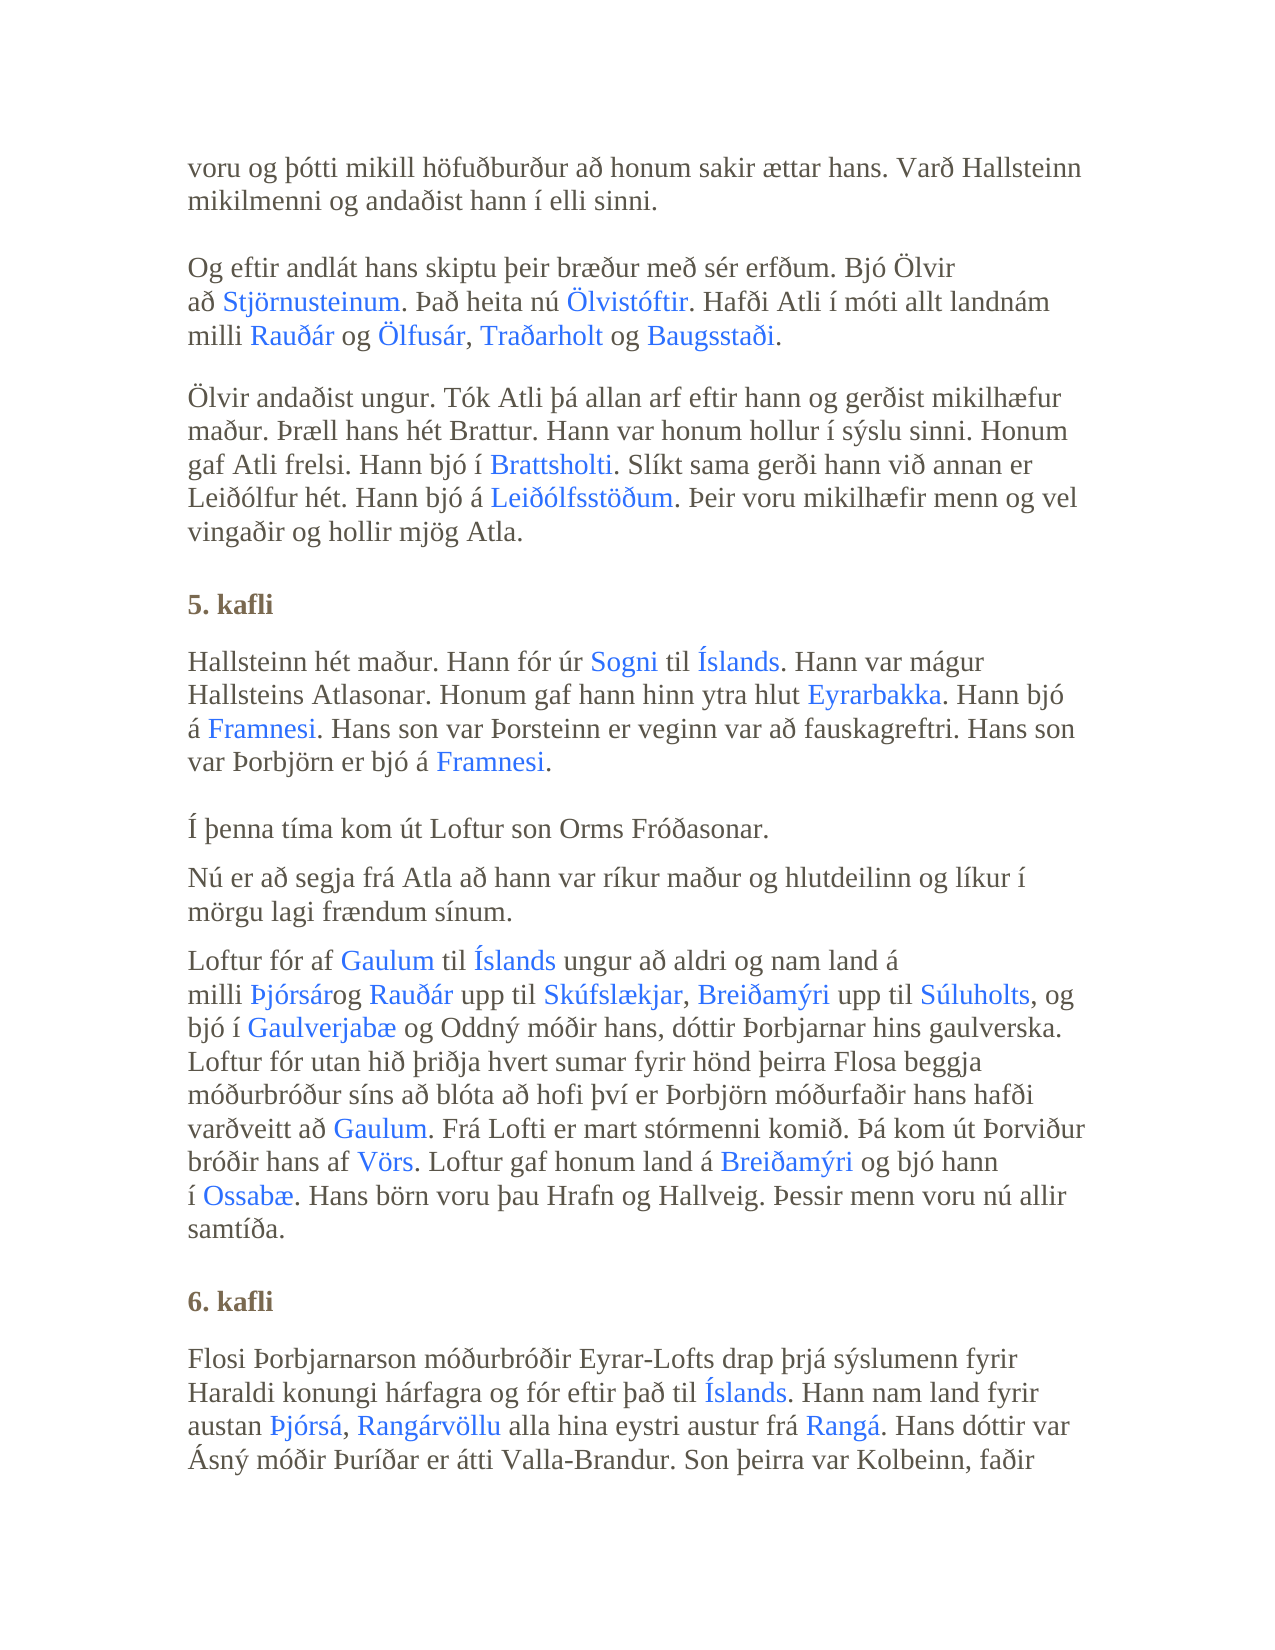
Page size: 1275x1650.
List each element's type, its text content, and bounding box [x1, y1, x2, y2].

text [187, 150, 1087, 217]
text Nú er að segja frá Atla að hann var ríkur maður og hlutdeilinn og líkur í mörgu lagi frændum sínum. [187, 861, 1087, 928]
text 6. kafli [187, 1284, 1087, 1318]
text Í þenna tíma kom út Loftur son Orms Fróðasonar. [187, 811, 1087, 845]
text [187, 1341, 1087, 1475]
text Hallsteinn hét maður. Hann fór úr Sogni til Íslands. Hann var mágur Hallsteins Atlasonar. Honum gaf hann hinn ytra hlut Eyrarbakka. Hann bjó á Framnesi. Hans son var Þorsteinn er veginn var að fauskagreftri. Hans son var Þorbjörn er bjó á Framnesi. [187, 644, 1087, 778]
text Og eftir andlát hans skiptu þeir bræður með sér erfðum. Bjó Ölvir að Stjörnusteinum. Það heita nú Ölvistóftir. Hafði Atli í móti allt landnám milli Rauðár og Ölfusár, Traðarholt og Baugsstaði. [187, 251, 1087, 351]
text 5. kafli [187, 587, 1087, 620]
text Ölvir andaðist ungur. Tók Atli þá allan arf eftir hann og gerðist mikilhæfur maður. Þræll hans hét Brattur. Hann var honum hollur í sýslu sinni. Honum gaf Atli frelsi. Hann bjó í Brattsholti. Slíkt sama gerði hann við annan er Leiðólfur hét. Hann bjó á Leiðólfsstöðum. Þeir voru mikilhæfir menn og vel vingaðir og hollir mjög Atla. [187, 380, 1087, 548]
text Loftur fór af Gaulum til Íslands ungur að aldri og nam land á milli Þjórsárog Rauðár upp til Skúfslækjar, Breiðamýri upp til Súluholts, og bjó í Gaulverjabæ og Oddný móðir hans, dóttir Þorbjarnar hins gaulverska. Loftur fór utan hið þriðja hvert sumar fyrir hönd þeirra Flosa beggja móðurbróður síns að blóta að hofi því er Þorbjörn móðurfaðir hans hafði varðveitt að Gaulum. Frá Lofti er mart stórmenni komið. Þá kom út Þorviður bróðir hans af Vörs. Loftur gaf honum land á Breiðamýri og bjó hann í Ossabæ. Hans börn voru þau Hrafn og Hallveig. Þessir menn voru nú allir samtíða. [187, 943, 1087, 1245]
